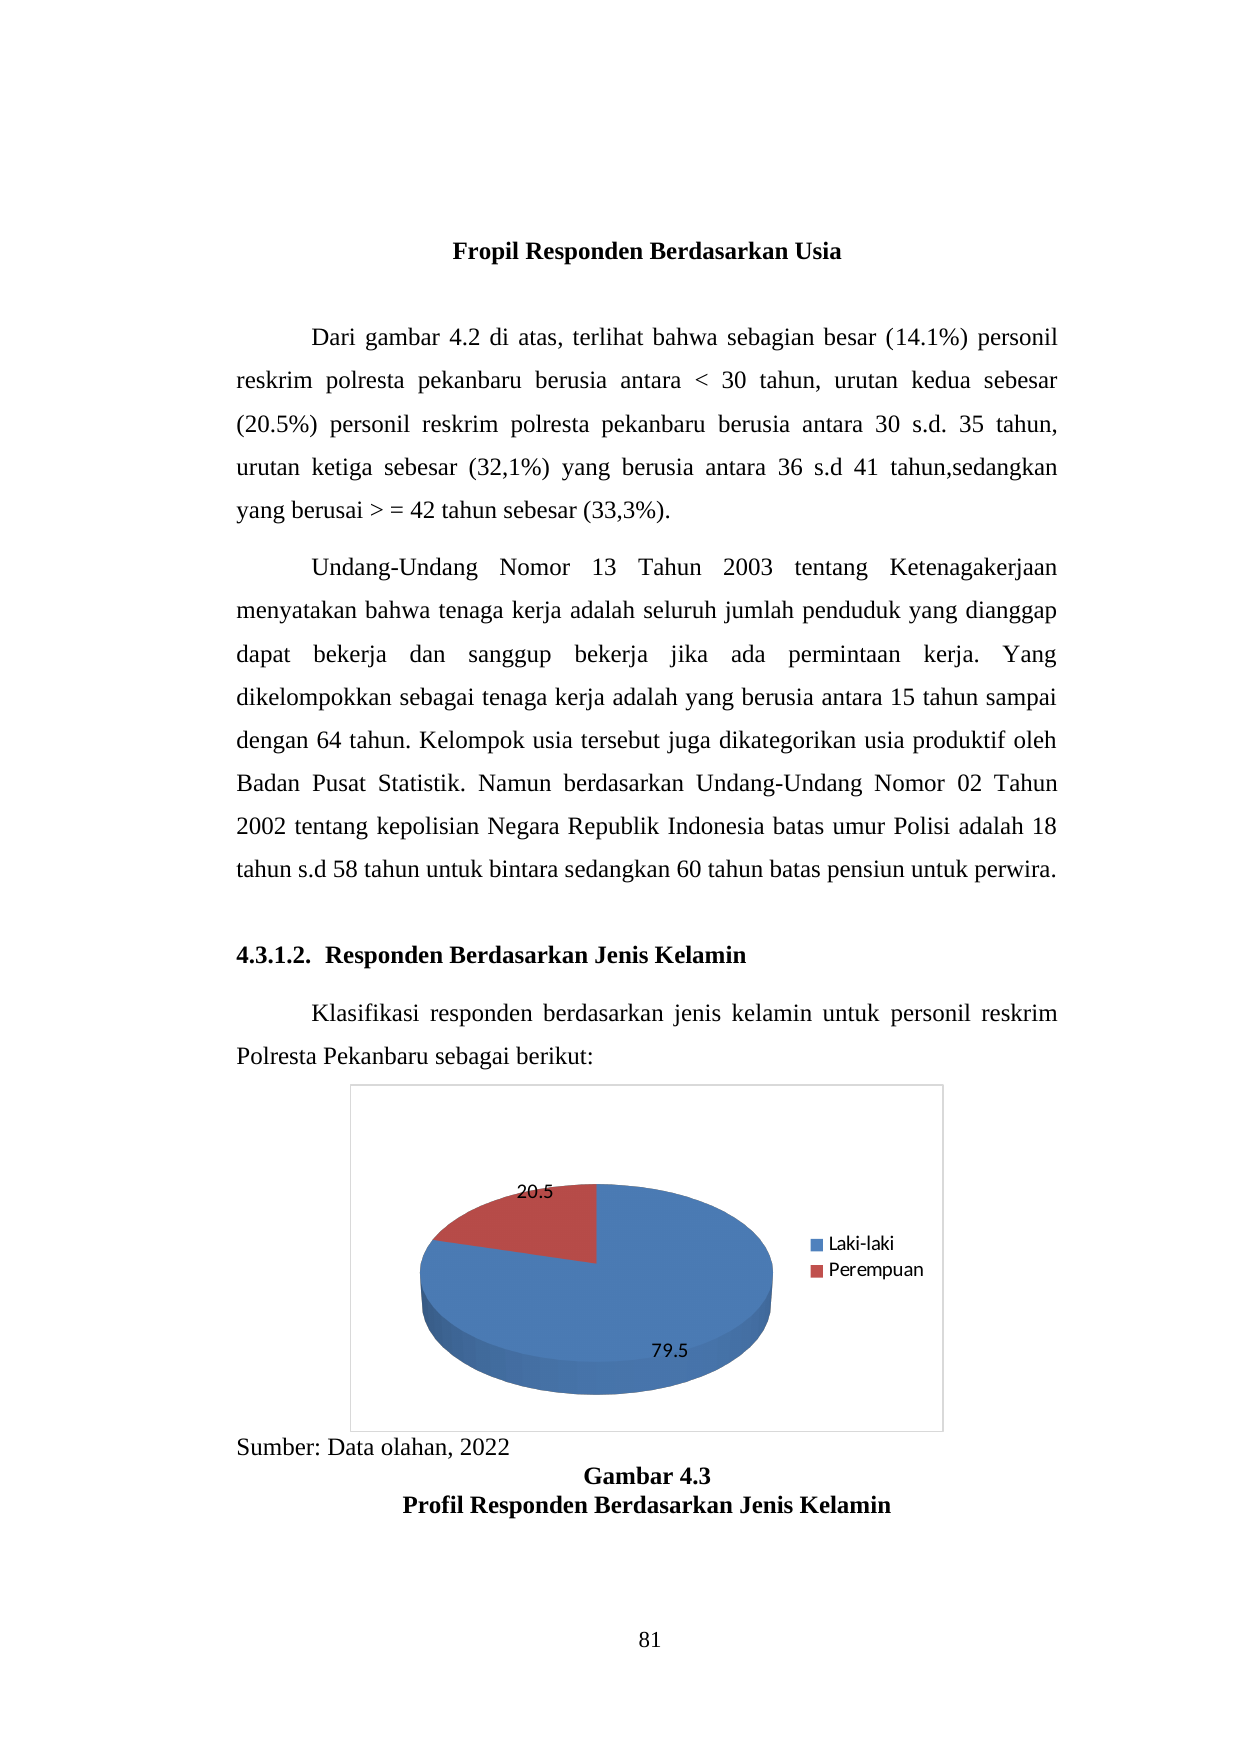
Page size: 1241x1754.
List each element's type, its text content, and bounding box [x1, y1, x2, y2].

list Responden Berdasarkan Jenis Kelamin [236, 941, 1058, 969]
list Fropil Responden Berdasarkan Usia [236, 236, 1058, 265]
list Undang-Undang Nomor 13 Tahun 2003 tentang Ketenagakerjaan menyatakan bahwa tenaga kerja adalah seluruh jumlah penduduk yang dianggap dapat bekerja dan sanggup bekerja jika ada permintaan kerja. Yang dikelompokkan sebagai tenaga kerja adalah yang berusia antara 15 tahun sampai dengan 64 tahun. Kelompok usia tersebut juga dikategorikan usia produktif oleh Badan Pusat Statistik. Namun berdasarkan Undang-Undang Nomor 02 Tahun 2002 tentang kepolisian Negara Republik Indonesia batas umur Polisi adalah 18 tahun s.d 58 tahun untuk bintara sedangkan 60 tahun batas pensiun untuk perwira. [236, 552, 1058, 883]
list Sumber: Data olahan, 2022 [236, 1432, 1058, 1461]
list Klasifikasi responden berdasarkan jenis kelamin untuk personil reskrim Polresta Pekanbaru sebagai berikut: [236, 998, 1058, 1070]
list Profil Responden Berdasarkan Jenis Kelamin [236, 1490, 1058, 1518]
list Gambar 4.3 [236, 1461, 1058, 1490]
list Dari gambar 4.2 di atas, terlihat bahwa sebagian besar (14.1%) personil reskrim polresta pekanbaru berusia antara < 30 tahun, urutan kedua sebesar (20.5%) personil reskrim polresta pekanbaru berusia antara 30 s.d. 35 tahun, urutan ketiga sebesar (32,1%) yang berusia antara 36 s.d 41 tahun,sedangkan yang berusai > = 42 tahun sebesar (33,3%). [236, 322, 1058, 524]
